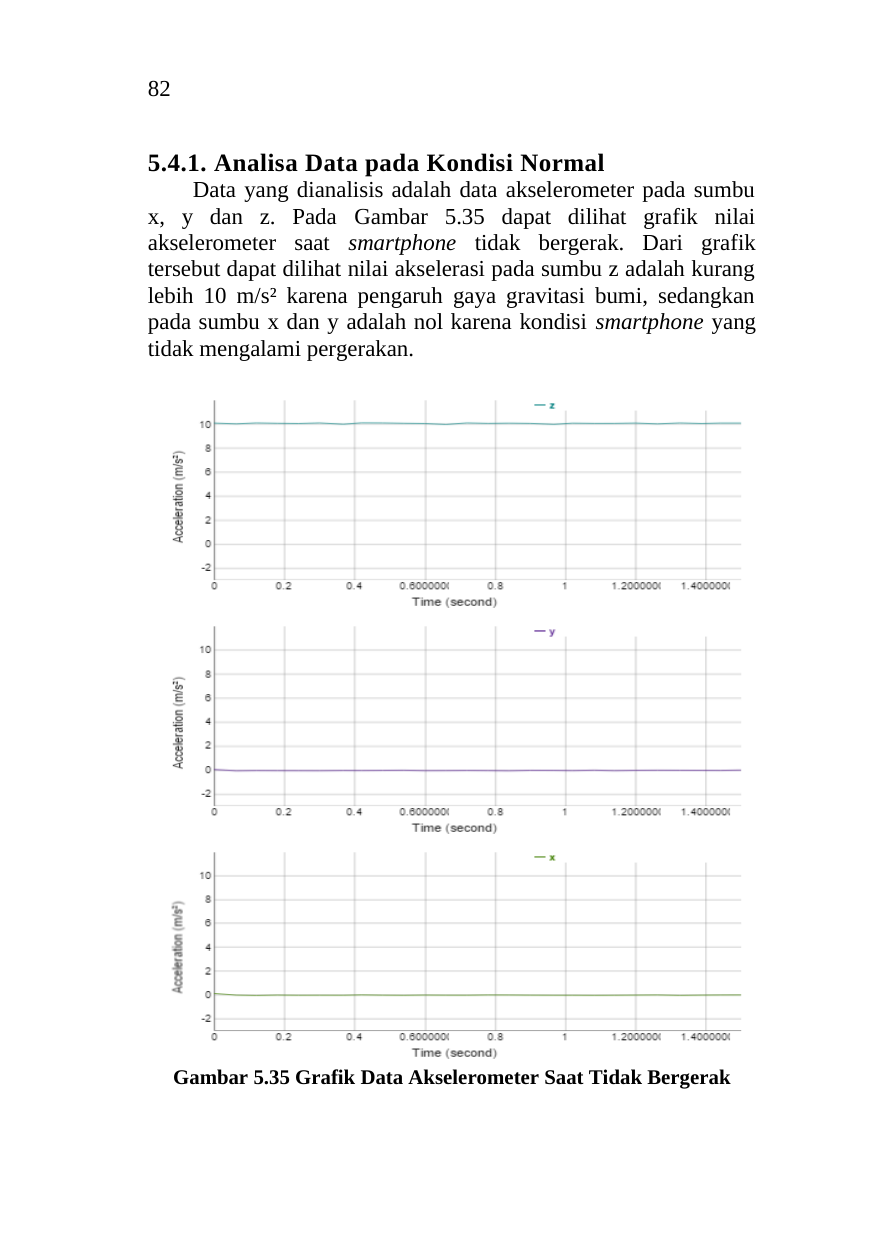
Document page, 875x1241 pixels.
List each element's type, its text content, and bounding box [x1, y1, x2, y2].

subtitle Analisa Data pada Kondisi Normal [148, 148, 756, 176]
picture [147, 387, 766, 1066]
